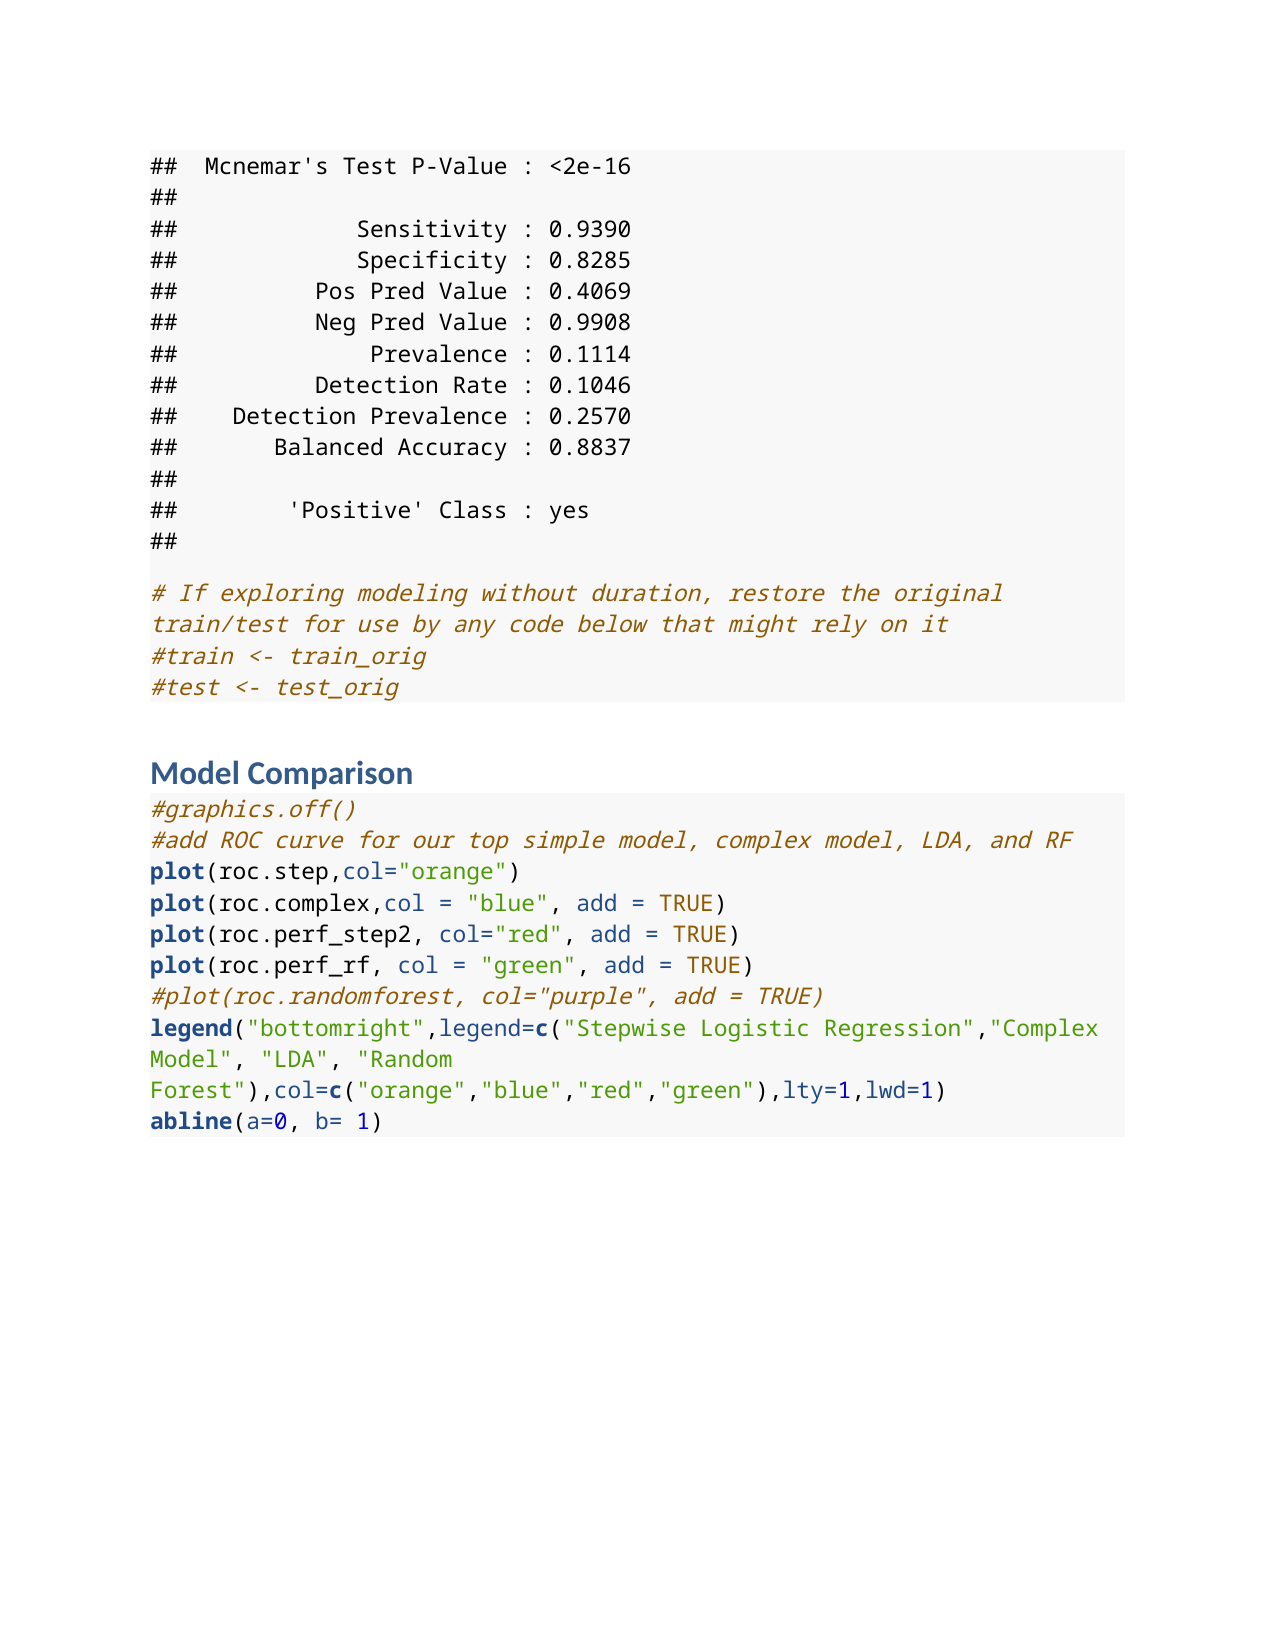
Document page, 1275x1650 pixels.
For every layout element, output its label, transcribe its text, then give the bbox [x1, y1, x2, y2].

text #graphics.off() #add ROC curve for our top simple model, complex model, LDA, and RF plot(roc.step,col="orange") plot(roc.complex,col = "blue", add = TRUE) plot(roc.perf_step2, col="red", add = TRUE) plot(roc.perf_rf, col = "green", add = TRUE) #plot(roc.randomforest, col="purple", add = TRUE) legend("bottomright",legend=c("Stepwise Logistic Regression","Complex Model", "LDA", "Random Forest"),col=c("orange","blue","red","green"),lty=1,lwd=1) abline(a=0, b= 1) [356, 793, 1125, 1137]
text # If exploring modeling without duration, restore the original train/test for use by any code below that might rely on it #train <- train_orig #test <- test_orig [150, 577, 1125, 702]
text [150, 150, 1125, 556]
subtitle Model Comparison [150, 752, 1125, 793]
